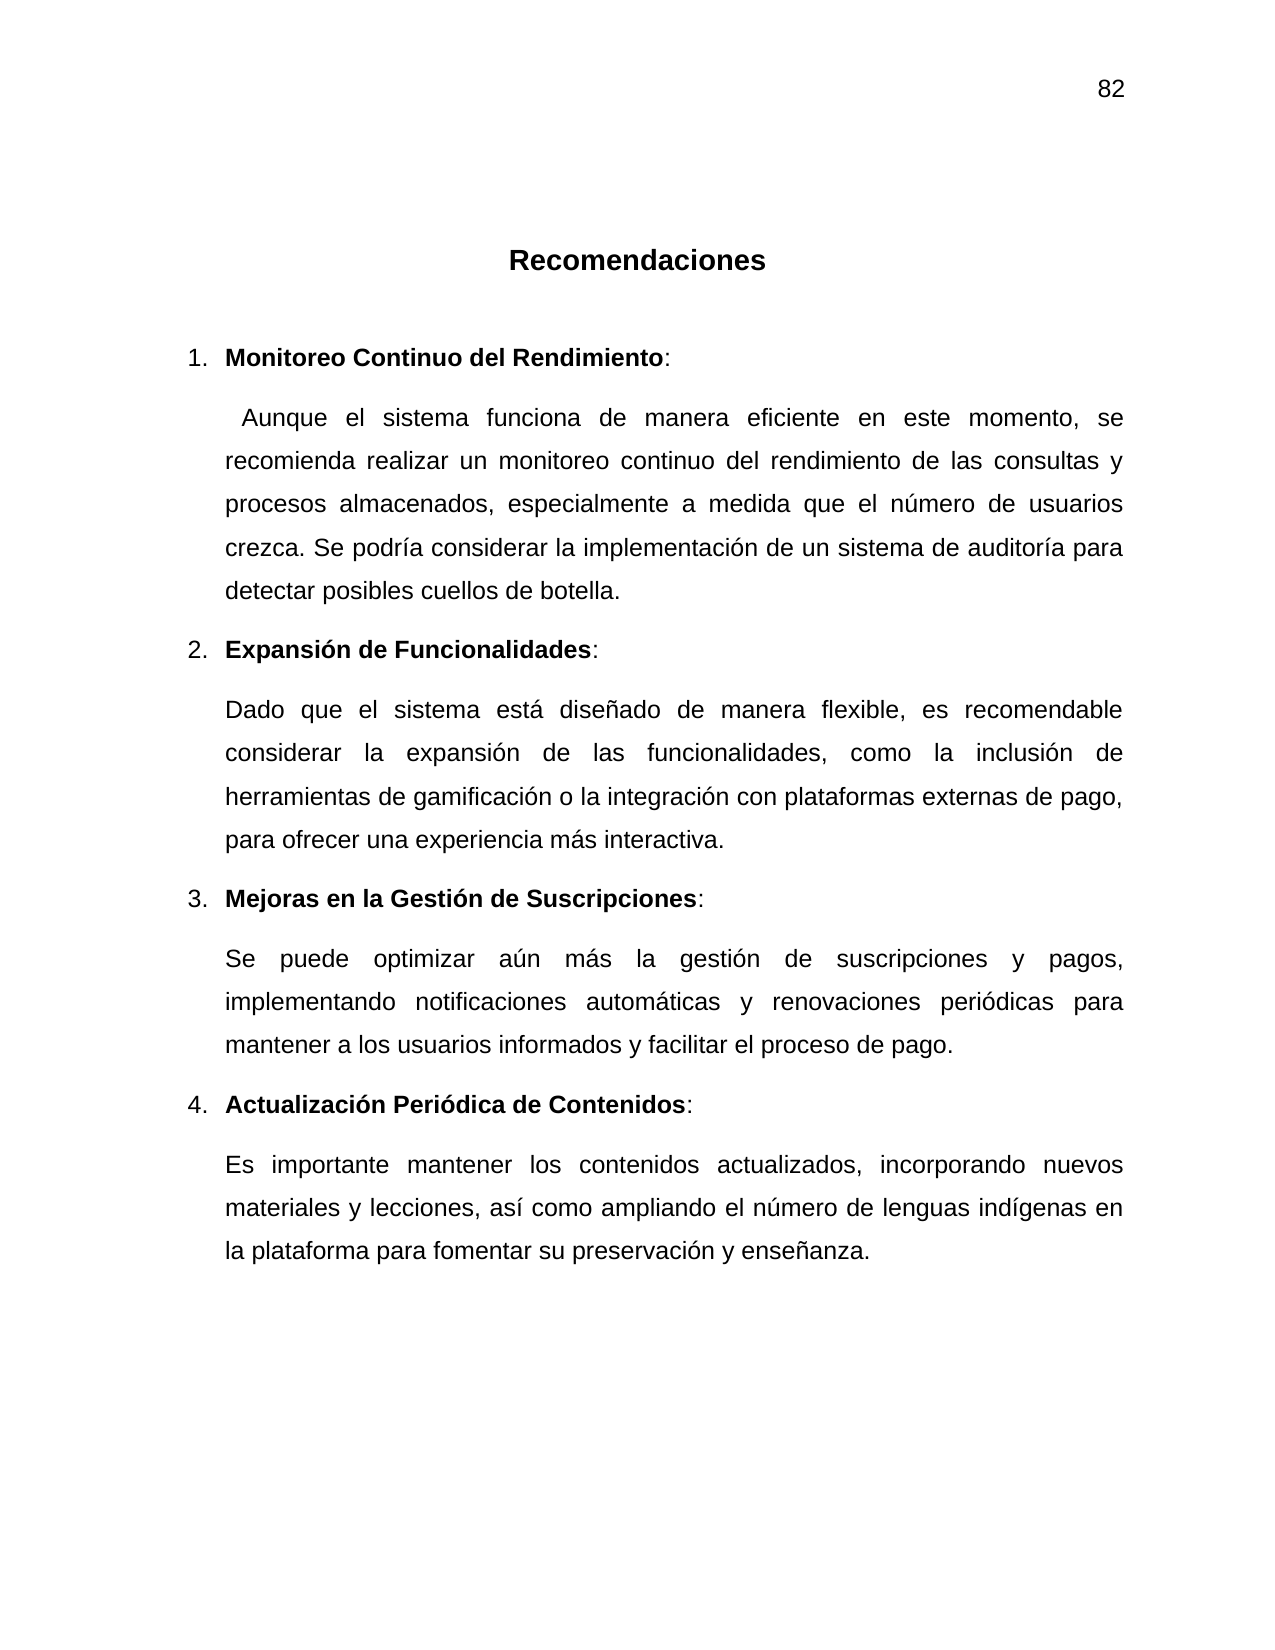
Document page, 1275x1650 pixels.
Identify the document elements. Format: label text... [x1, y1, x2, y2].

list Mejoras en la Gestión de Suscripciones: [187, 884, 1125, 913]
text Se puede optimizar aún más la gestión de suscripciones y pagos, implementando notificaciones automáticas y renovaciones periódicas para mantener a los usuarios informados y facilitar el proceso de pago. [225, 944, 1125, 1059]
list Actualización Periódica de Contenidos: [187, 1090, 1125, 1119]
subtitle Recomendaciones [150, 243, 1125, 277]
text Dado que el sistema está diseñado de manera flexible, es recomendable considerar la expansión de las funcionalidades, como la inclusión de herramientas de gamificación o la integración con plataformas externas de pago, para ofrecer una experiencia más interactiva. [225, 695, 1125, 853]
text Es importante mantener los contenidos actualizados, incorporando nuevos materiales y lecciones, así como ampliando el número de lenguas indígenas en la plataforma para fomentar su preservación y enseñanza. [225, 1150, 1125, 1265]
text Aunque el sistema funciona de manera eficiente en este momento, se recomienda realizar un monitoreo continuo del rendimiento de las consultas y procesos almacenados, especialmente a medida que el número de usuarios crezca. Se podría considerar la implementación de un sistema de auditoría para detectar posibles cuellos de botella. [225, 403, 1125, 604]
list Monitoreo Continuo del Rendimiento: [187, 343, 1125, 372]
list Expansión de Funcionalidades: [187, 636, 1125, 664]
